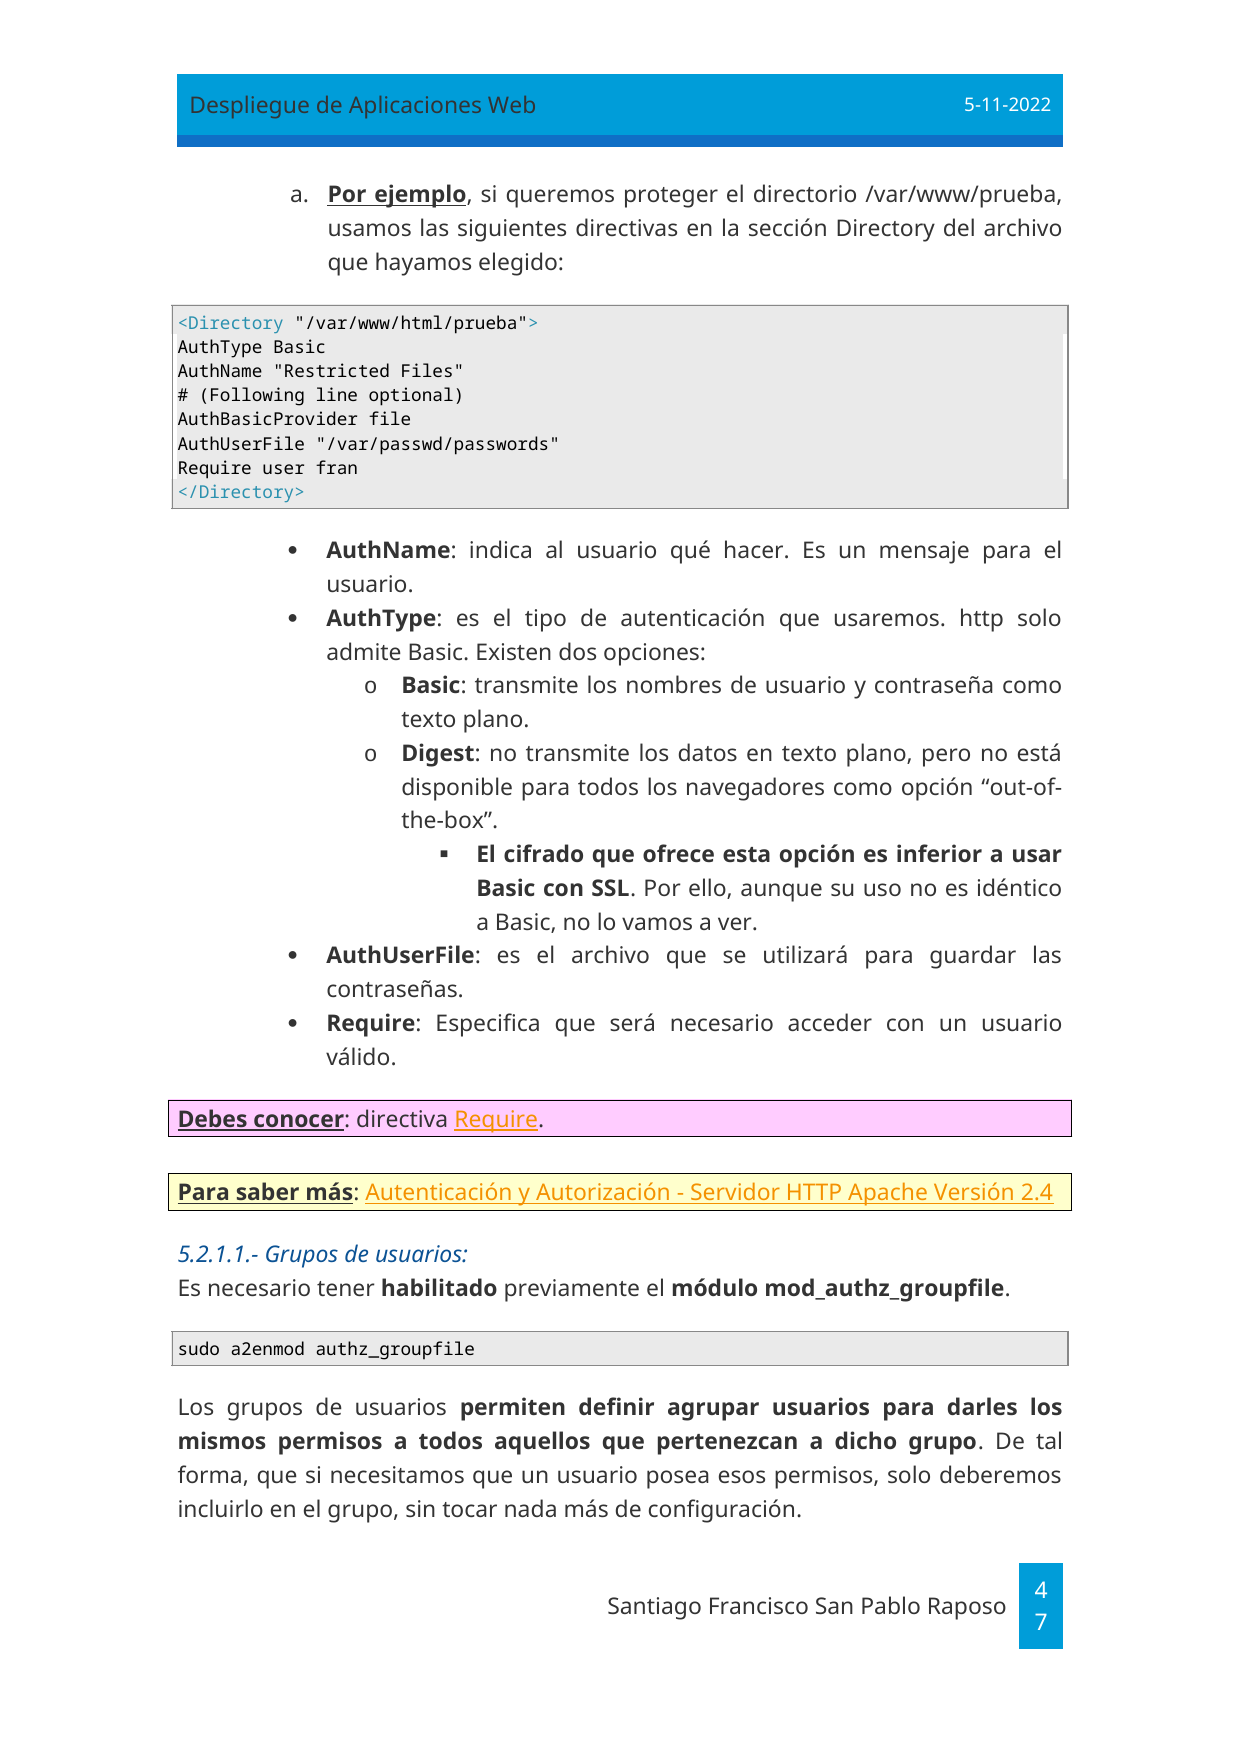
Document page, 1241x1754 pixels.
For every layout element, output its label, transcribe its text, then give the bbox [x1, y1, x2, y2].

subtitle 5.2.1.1.- Grupos de usuarios: [177, 1238, 1063, 1269]
list Por ejemplo, si queremos proteger el directorio /var/www/prueba, usamos las siguientes directivas en la sección Directory del archivo que hayamos elegido: [290, 178, 1063, 277]
text Los grupos de usuarios permiten definir agrupar usuarios para darles los mismos permisos a todos aquellos que pertenezcan a dicho grupo. De tal forma, que si necesitamos que un usuario posea esos permisos, solo deberemos incluirlo en el grupo, sin tocar nada más de configuración. [177, 1391, 1063, 1524]
list Basic: transmite los nombres de usuario y contraseña como texto plano. [363, 669, 1063, 734]
text Debes conocer: directiva Require. [169, 1101, 1071, 1136]
list Require: Especifica que será necesario acceder con un usuario válido. [288, 1007, 1063, 1072]
text Para saber más: Autenticación y Autorización - Servidor HTTP Apache Versión 2.4 [169, 1174, 1071, 1210]
text AuthName "Restricted Files" [177, 358, 1063, 383]
list El cifrado que ofrece esta opción es inferior a usar Basic con SSL. Por ello, aunque su uso no es idéntico a Basic, no lo vamos a ver. [438, 838, 1063, 937]
text # (Following line optional) [177, 383, 1063, 407]
text Require user fran [177, 455, 1063, 474]
text AuthType Basic [177, 334, 1063, 358]
text <Directory "/var/www/html/prueba"> [173, 306, 1067, 334]
list AuthName: indica al usuario qué hacer. Es un mensaje para el usuario. [288, 534, 1063, 599]
text sudo a2enmod authz_groupfile [173, 1332, 1067, 1365]
list AuthUserFile: es el archivo que se utilizará para guardar las contraseñas. [288, 939, 1063, 1004]
text </Directory> [173, 474, 1067, 508]
list Digest: no transmite los datos en texto plano, pero no está disponible para todos los navegadores como opción “out-of-the-box”. [363, 737, 1063, 836]
text AuthBasicProvider file [177, 407, 1063, 431]
list AuthType: es el tipo de autenticación que usaremos. http solo admite Basic. Existen dos opciones: [288, 602, 1063, 667]
text Es necesario tener habilitado previamente el módulo mod_authz_groupfile. [177, 1272, 1063, 1303]
text AuthUserFile "/var/passwd/passwords" [177, 431, 1063, 455]
